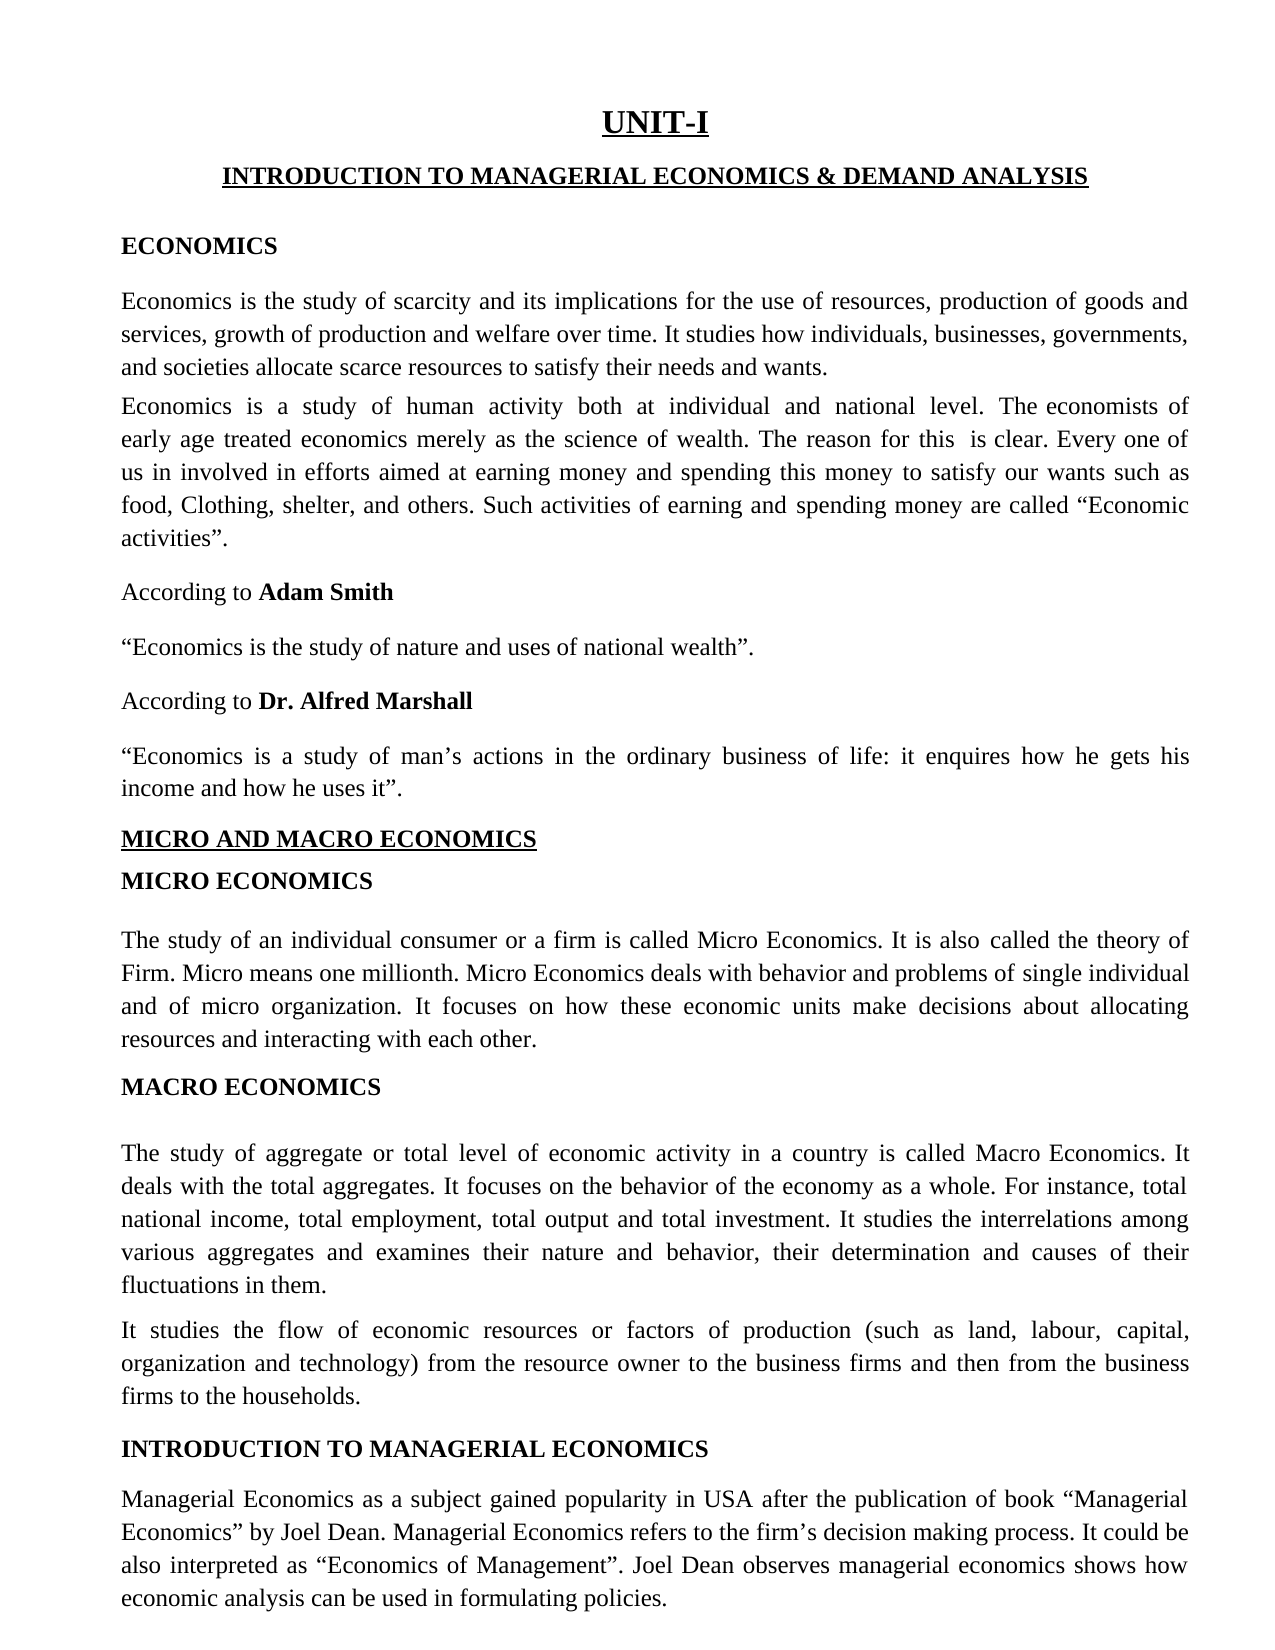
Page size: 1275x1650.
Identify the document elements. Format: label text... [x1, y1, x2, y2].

subtitle MICRO AND MACRO ECONOMICS [121, 824, 1189, 853]
text Economics is the study of scarcity and its implications for the use of resources, production of goods and services, growth of production and welfare over time. It studies how individuals, businesses, governments, and societies allocate scarce resources to satisfy their needs and wants. [121, 286, 1189, 381]
subtitle ECONOMICS [121, 231, 1189, 260]
text Economics is a study of human activity both at individual and national level. The economists of early age treated economics merely as the science of wealth. The reason for this is clear. Every one of us in involved in efforts aimed at earning money and spending this money to satisfy our wants such as food, Clothing, shelter, and others. Such activities of earning and spending money are called “Economic activities”. [121, 391, 1189, 552]
subtitle MACRO ECONOMICS [121, 1072, 1189, 1101]
text UNIT-I [121, 102, 1189, 140]
text MICRO ECONOMICS [121, 866, 1189, 894]
text According to Dr. Alfred Marshall [121, 686, 1189, 714]
text Managerial Economics as a subject gained popularity in USA after the publication of book “Managerial Economics” by Joel Dean. Managerial Economics refers to the firm’s decision making process. It could be also interpreted as “Economics of Management”. Joel Dean observes managerial economics shows how economic analysis can be used in formulating policies. [121, 1484, 1189, 1612]
text “Economics is a study of man’s actions in the ordinary business of life: it enquires how he gets his income and how he uses it”. [121, 741, 1189, 802]
text The study of aggregate or total level of economic activity in a country is called Macro Economics. It deals with the total aggregates. It focuses on the behavior of the economy as a whole. For instance, total national income, total employment, total output and total investment. It studies the interrelations among various aggregates and examines their nature and behavior, their determination and causes of their fluctuations in them. [121, 1138, 1189, 1299]
text The study of an individual consumer or a firm is called Micro Economics. It is also called the theory of Firm. Micro means one millionth. Micro Economics deals with behavior and problems of single individual and of micro organization. It focuses on how these economic units make decisions about allocating resources and interacting with each other. [121, 925, 1189, 1053]
subtitle INTRODUCTION TO MANAGERIAL ECONOMICS & DEMAND ANALYSIS [121, 161, 1189, 190]
text According to Adam Smith [121, 577, 1189, 606]
text It studies the flow of economic resources or factors of production (such as land, labour, capital, organization and technology) from the resource owner to the business firms and then from the business firms to the households. [121, 1315, 1189, 1410]
subtitle INTRODUCTION TO MANAGERIAL ECONOMICS [121, 1434, 1189, 1463]
text “Economics is the study of nature and uses of national wealth”. [121, 632, 1189, 660]
